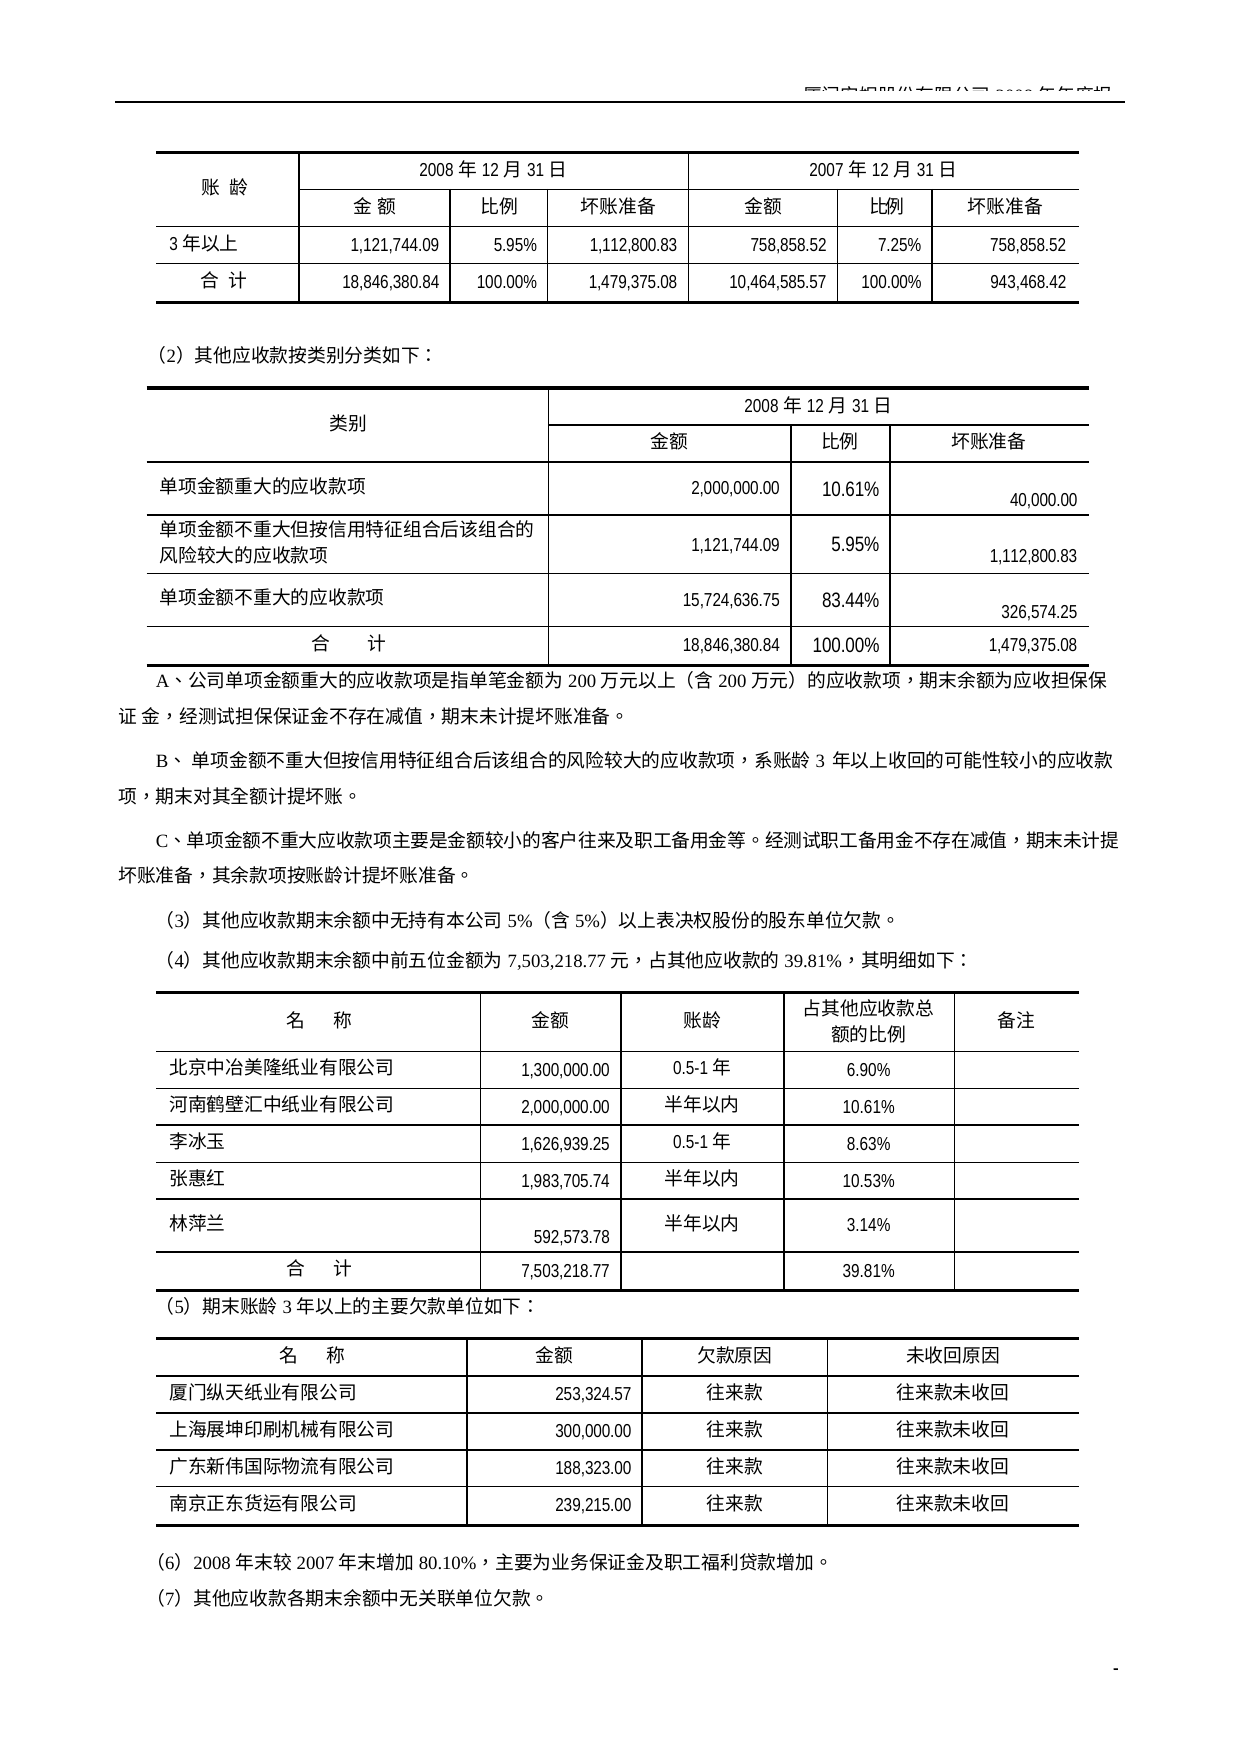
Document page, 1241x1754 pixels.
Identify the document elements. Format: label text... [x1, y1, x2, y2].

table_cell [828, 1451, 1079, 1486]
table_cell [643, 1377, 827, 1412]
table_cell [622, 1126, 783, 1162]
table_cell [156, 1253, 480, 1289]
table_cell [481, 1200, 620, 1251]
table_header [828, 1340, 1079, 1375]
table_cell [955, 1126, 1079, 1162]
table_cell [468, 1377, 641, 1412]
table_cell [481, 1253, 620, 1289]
text （4）其他应收款期末余额中前五位金额为 7,503,218.77 元，占其他应收款的 39.81%，其明细如下： [156, 947, 1123, 973]
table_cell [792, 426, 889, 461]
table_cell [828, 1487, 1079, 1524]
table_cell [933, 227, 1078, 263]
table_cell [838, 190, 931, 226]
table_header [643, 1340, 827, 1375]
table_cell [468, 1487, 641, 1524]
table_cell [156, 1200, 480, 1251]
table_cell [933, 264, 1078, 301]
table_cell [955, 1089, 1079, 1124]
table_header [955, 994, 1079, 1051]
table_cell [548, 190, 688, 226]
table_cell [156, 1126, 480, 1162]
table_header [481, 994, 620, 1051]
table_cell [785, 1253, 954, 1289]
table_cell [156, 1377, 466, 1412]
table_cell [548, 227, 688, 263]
text C、单项金额不重大应收款项主要是金额较小的客户往来及职工备用金等。经测试职工备用金不存在减值，期末未计提 坏账准备，其余款项按账龄计提坏账准备。 [118, 827, 1123, 888]
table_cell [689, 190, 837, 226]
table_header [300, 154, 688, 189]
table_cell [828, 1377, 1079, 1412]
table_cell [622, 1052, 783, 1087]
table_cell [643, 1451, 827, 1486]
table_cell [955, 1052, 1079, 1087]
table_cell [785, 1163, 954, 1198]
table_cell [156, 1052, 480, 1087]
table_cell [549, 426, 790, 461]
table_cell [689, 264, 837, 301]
text （6）2008 年末较 2007 年末增加 80.10%，主要为业务保证金及职工福利贷款增加。 [146, 1549, 1123, 1575]
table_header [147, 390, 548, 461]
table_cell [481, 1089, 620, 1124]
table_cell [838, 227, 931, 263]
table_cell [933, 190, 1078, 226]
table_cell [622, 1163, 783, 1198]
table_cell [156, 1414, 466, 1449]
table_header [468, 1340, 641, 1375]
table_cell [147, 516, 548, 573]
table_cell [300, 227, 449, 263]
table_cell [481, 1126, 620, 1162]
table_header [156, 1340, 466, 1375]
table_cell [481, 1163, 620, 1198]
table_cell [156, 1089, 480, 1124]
text （7）其他应收款各期末余额中无关联单位欠款。 [146, 1586, 1123, 1611]
text （3）其他应收款期末余额中无持有本公司 5%（含 5%）以上表决权股份的股东单位欠款。 [156, 907, 1123, 933]
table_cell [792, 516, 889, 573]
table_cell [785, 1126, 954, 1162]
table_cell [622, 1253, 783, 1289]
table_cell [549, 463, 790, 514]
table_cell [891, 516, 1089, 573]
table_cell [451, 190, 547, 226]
text A、公司单项金额重大的应收款项是指单笔金额为 200 万元以上（含 200 万元）的应收款项，期末余额为应收担保保证 金，经测试担保保证金不存在减值，期末未计提坏账准备。 [118, 668, 1124, 729]
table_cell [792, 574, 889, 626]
text B、 单项金额不重大但按信用特征组合后该组合的风险较大的应收款项，系账龄 3 年以上收回的可能性较小的应收款 项，期末对其全额计提坏账。 [118, 747, 1124, 808]
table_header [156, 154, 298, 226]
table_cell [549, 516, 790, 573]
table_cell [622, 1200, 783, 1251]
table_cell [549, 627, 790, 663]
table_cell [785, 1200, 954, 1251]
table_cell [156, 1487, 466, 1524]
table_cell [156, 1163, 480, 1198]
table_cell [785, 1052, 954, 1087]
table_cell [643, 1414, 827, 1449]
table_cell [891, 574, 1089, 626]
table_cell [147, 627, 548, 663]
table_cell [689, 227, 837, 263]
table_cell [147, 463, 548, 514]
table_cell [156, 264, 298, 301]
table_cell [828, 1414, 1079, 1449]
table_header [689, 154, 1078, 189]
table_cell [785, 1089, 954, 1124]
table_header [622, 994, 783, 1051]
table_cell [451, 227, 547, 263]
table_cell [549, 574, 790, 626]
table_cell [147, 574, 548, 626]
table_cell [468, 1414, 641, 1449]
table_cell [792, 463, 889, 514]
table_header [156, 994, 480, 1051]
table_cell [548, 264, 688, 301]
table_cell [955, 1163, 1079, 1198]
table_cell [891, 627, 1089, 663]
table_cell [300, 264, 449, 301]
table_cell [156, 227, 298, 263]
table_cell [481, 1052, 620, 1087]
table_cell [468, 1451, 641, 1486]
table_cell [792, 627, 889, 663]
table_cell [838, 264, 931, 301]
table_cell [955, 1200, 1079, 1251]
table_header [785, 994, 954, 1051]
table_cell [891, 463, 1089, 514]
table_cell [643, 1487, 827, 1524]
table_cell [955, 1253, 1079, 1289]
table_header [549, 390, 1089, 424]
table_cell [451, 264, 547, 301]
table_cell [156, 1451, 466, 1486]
text （2）其他应收款按类别分类如下： [148, 342, 1123, 368]
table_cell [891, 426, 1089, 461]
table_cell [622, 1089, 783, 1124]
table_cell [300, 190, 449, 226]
text （5）期末账龄 3 年以上的主要欠款单位如下： [156, 1293, 1123, 1319]
